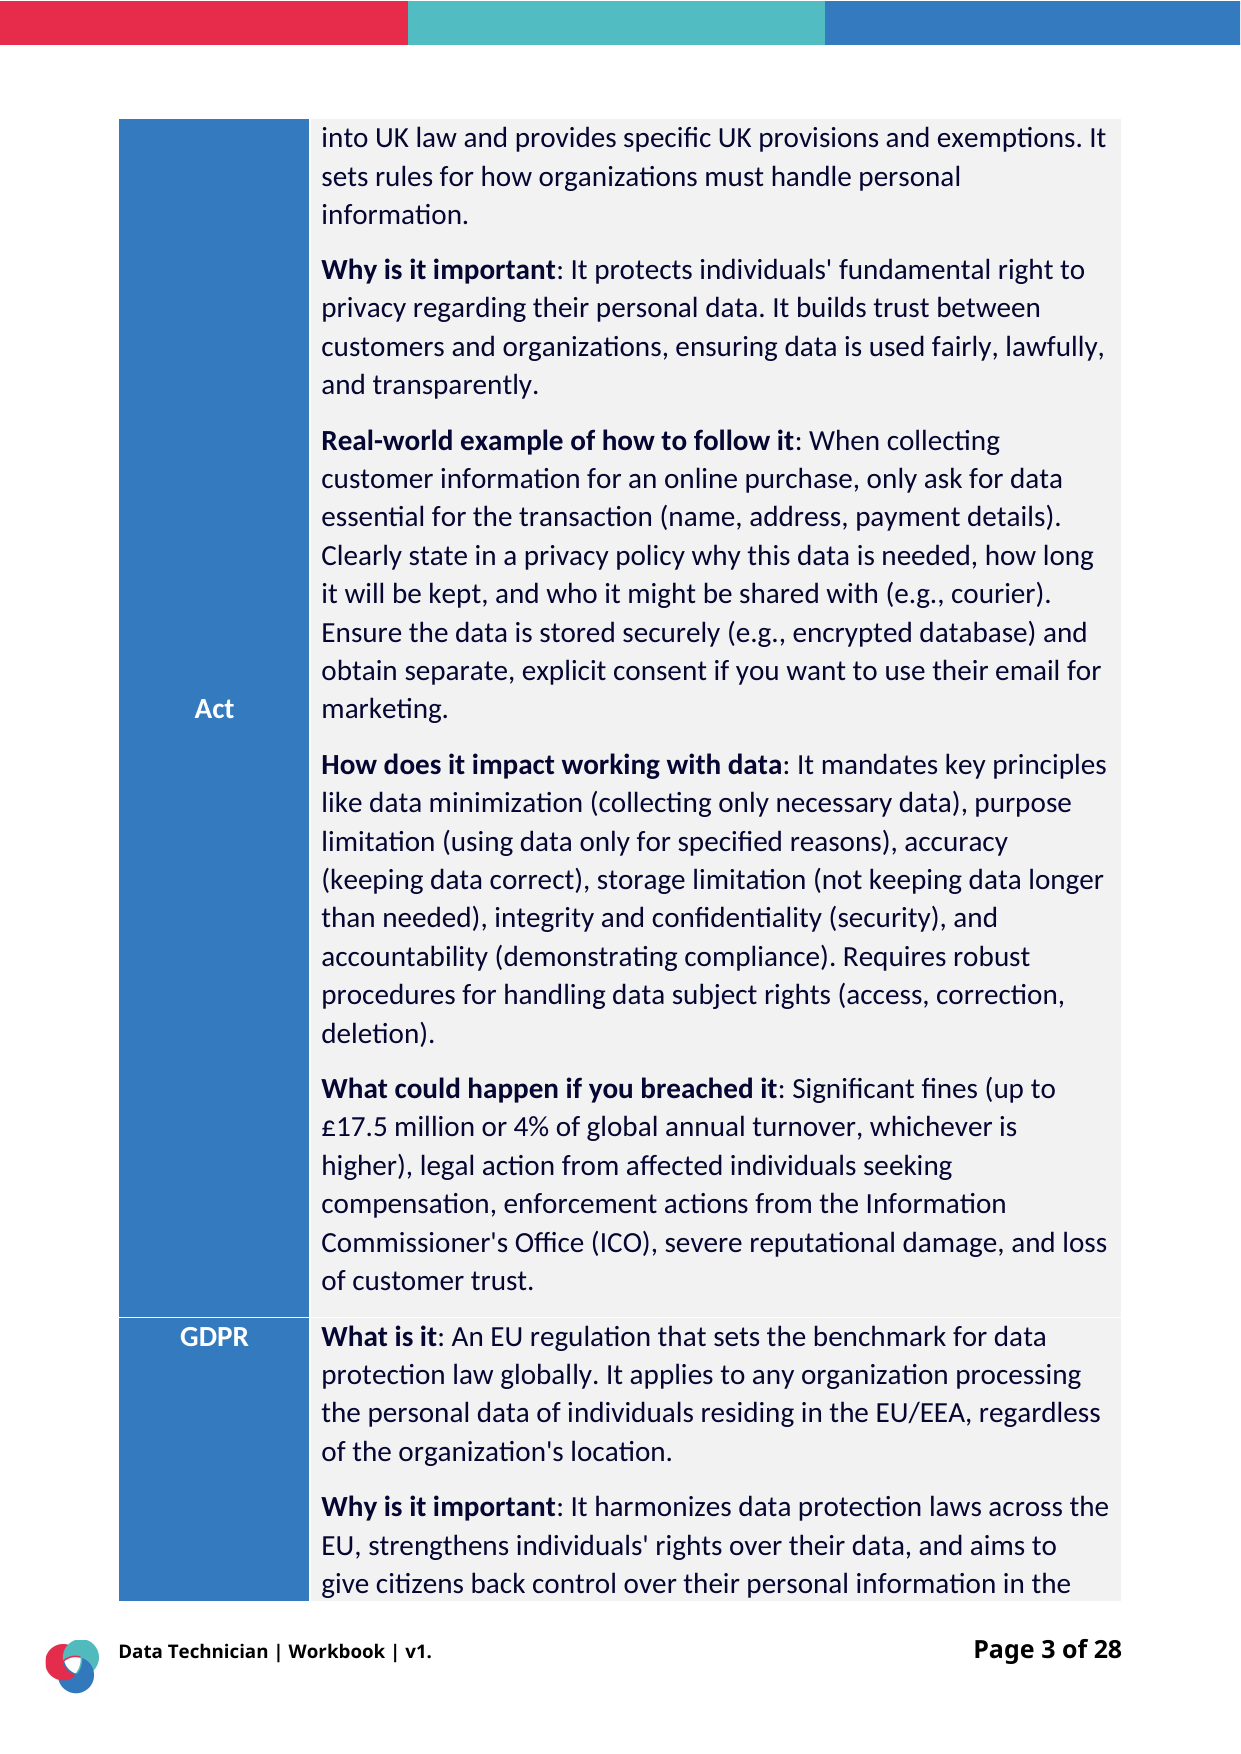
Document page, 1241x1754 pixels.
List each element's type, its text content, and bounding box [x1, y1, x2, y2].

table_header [311, 119, 1121, 1317]
picture [45, 1640, 100, 1694]
table_header Data Protection Act [119, 119, 309, 1317]
table_cell GDPR [119, 1318, 309, 1601]
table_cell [311, 1318, 1121, 1601]
